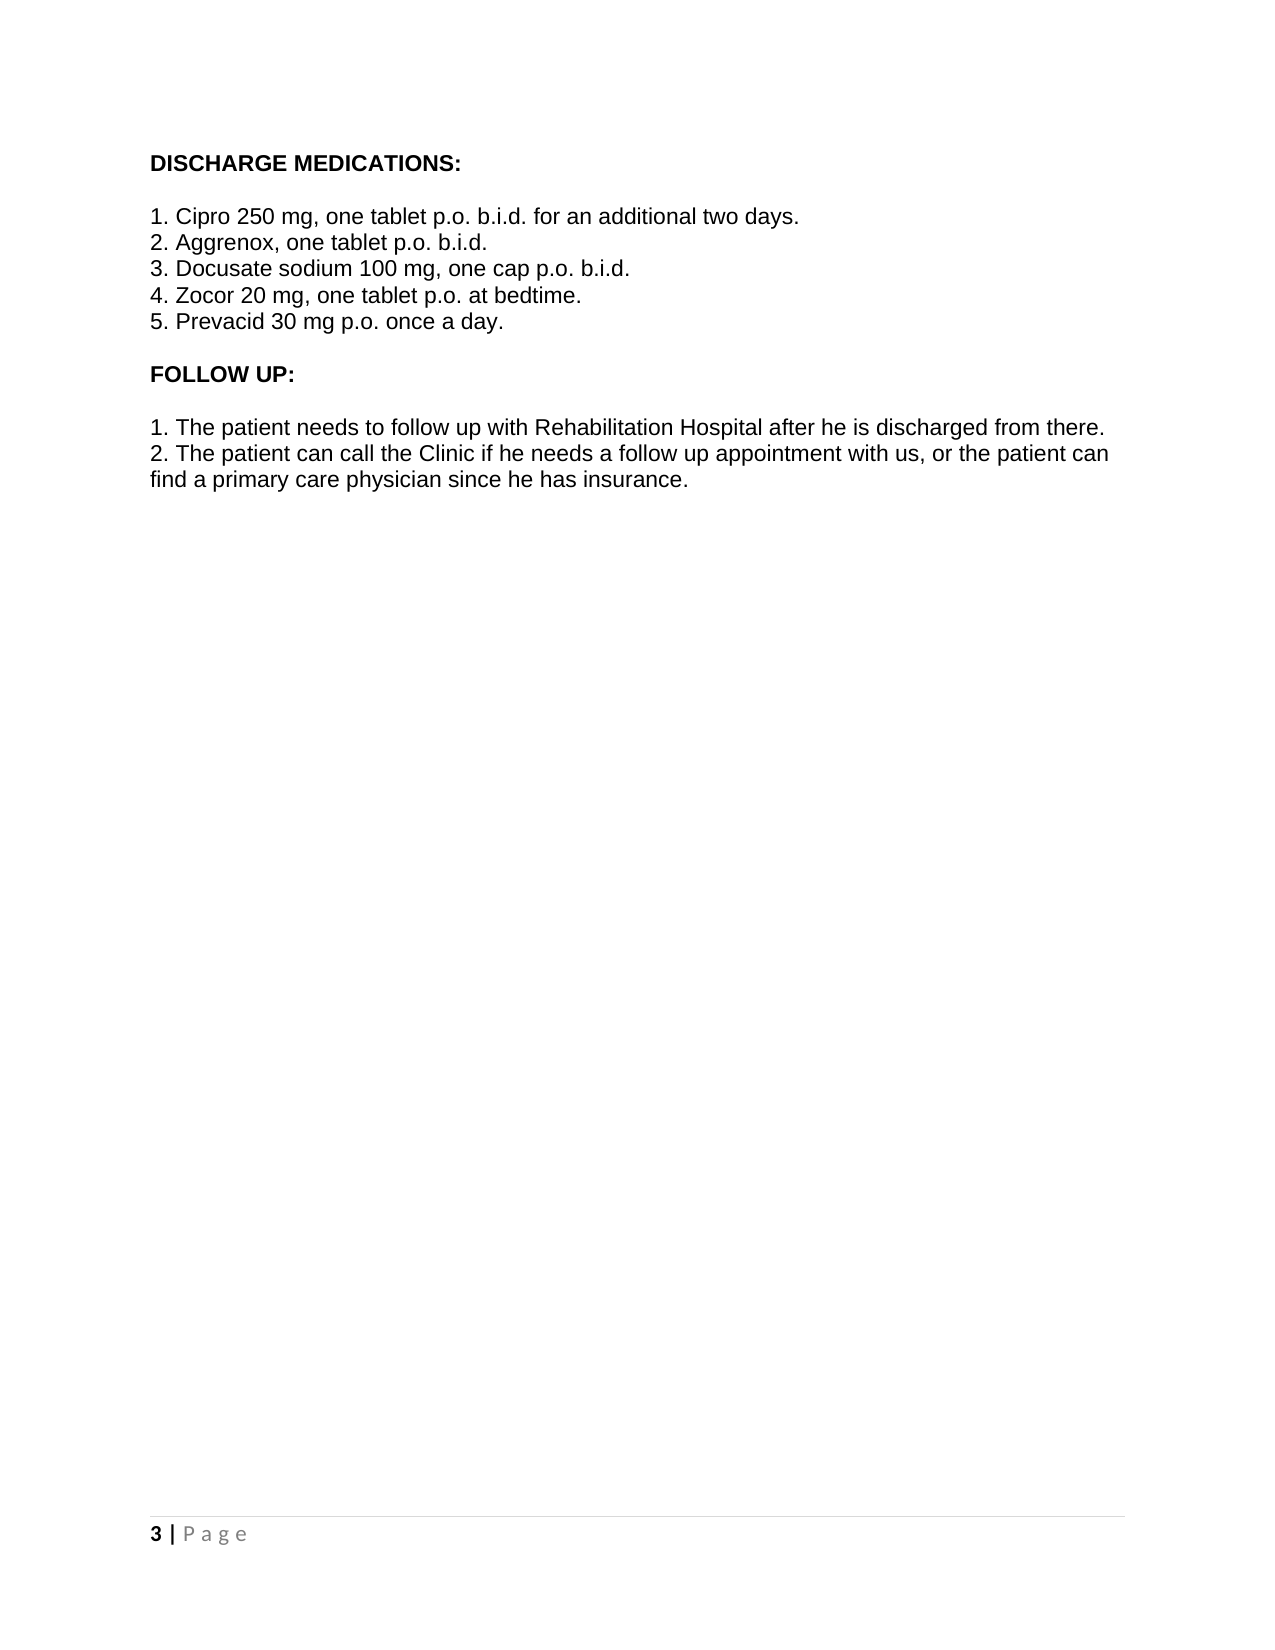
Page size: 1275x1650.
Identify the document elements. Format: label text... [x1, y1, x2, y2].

text 1. Cipro 250 mg, one tablet p.o. b.i.d. for an additional two days. [150, 203, 1125, 229]
text 3. Docusate sodium 100 mg, one cap p.o. b.i.d. [150, 255, 1125, 282]
text 2. The patient can call the Clinic if he needs a follow up appointment with us, or the patient can [150, 440, 1125, 466]
text FOLLOW UP: [150, 361, 1125, 387]
text 2. Aggrenox, one tablet p.o. b.i.d. [150, 229, 1125, 255]
text 1. The patient needs to follow up with Rehabilitation Hospital after he is discharged from there. [150, 413, 1125, 440]
text 5. Prevacid 30 mg p.o. once a day. [150, 308, 1125, 334]
text DISCHARGE MEDICATIONS: [150, 150, 1125, 176]
text find a primary care physician since he has insurance. [150, 466, 1125, 493]
text 4. Zocor 20 mg, one tablet p.o. at bedtime. [150, 282, 1125, 308]
